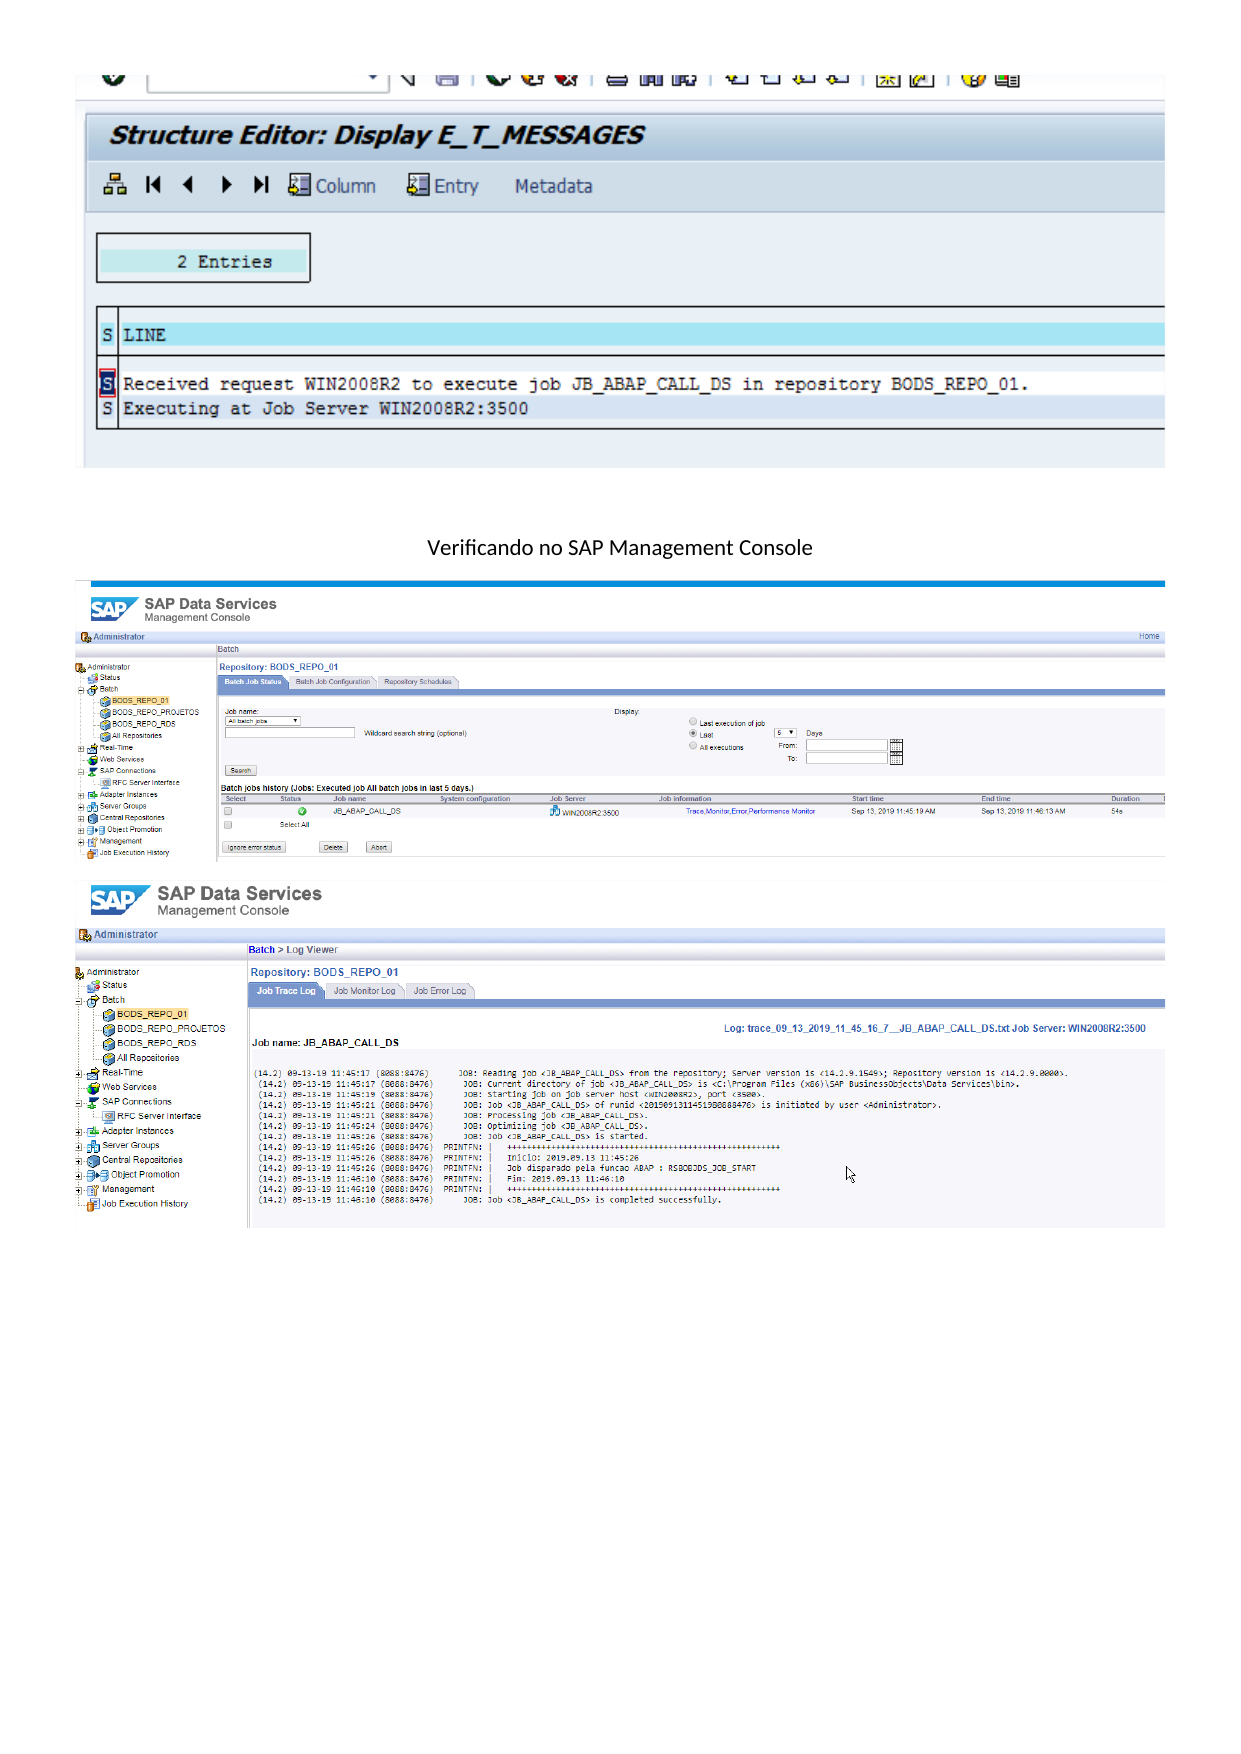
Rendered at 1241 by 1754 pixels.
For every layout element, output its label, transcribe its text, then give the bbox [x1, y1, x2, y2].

picture [75, 75, 1166, 468]
picture [75, 580, 1166, 862]
text Verificando no SAP Management Console [75, 533, 1165, 562]
picture [75, 880, 1166, 1228]
